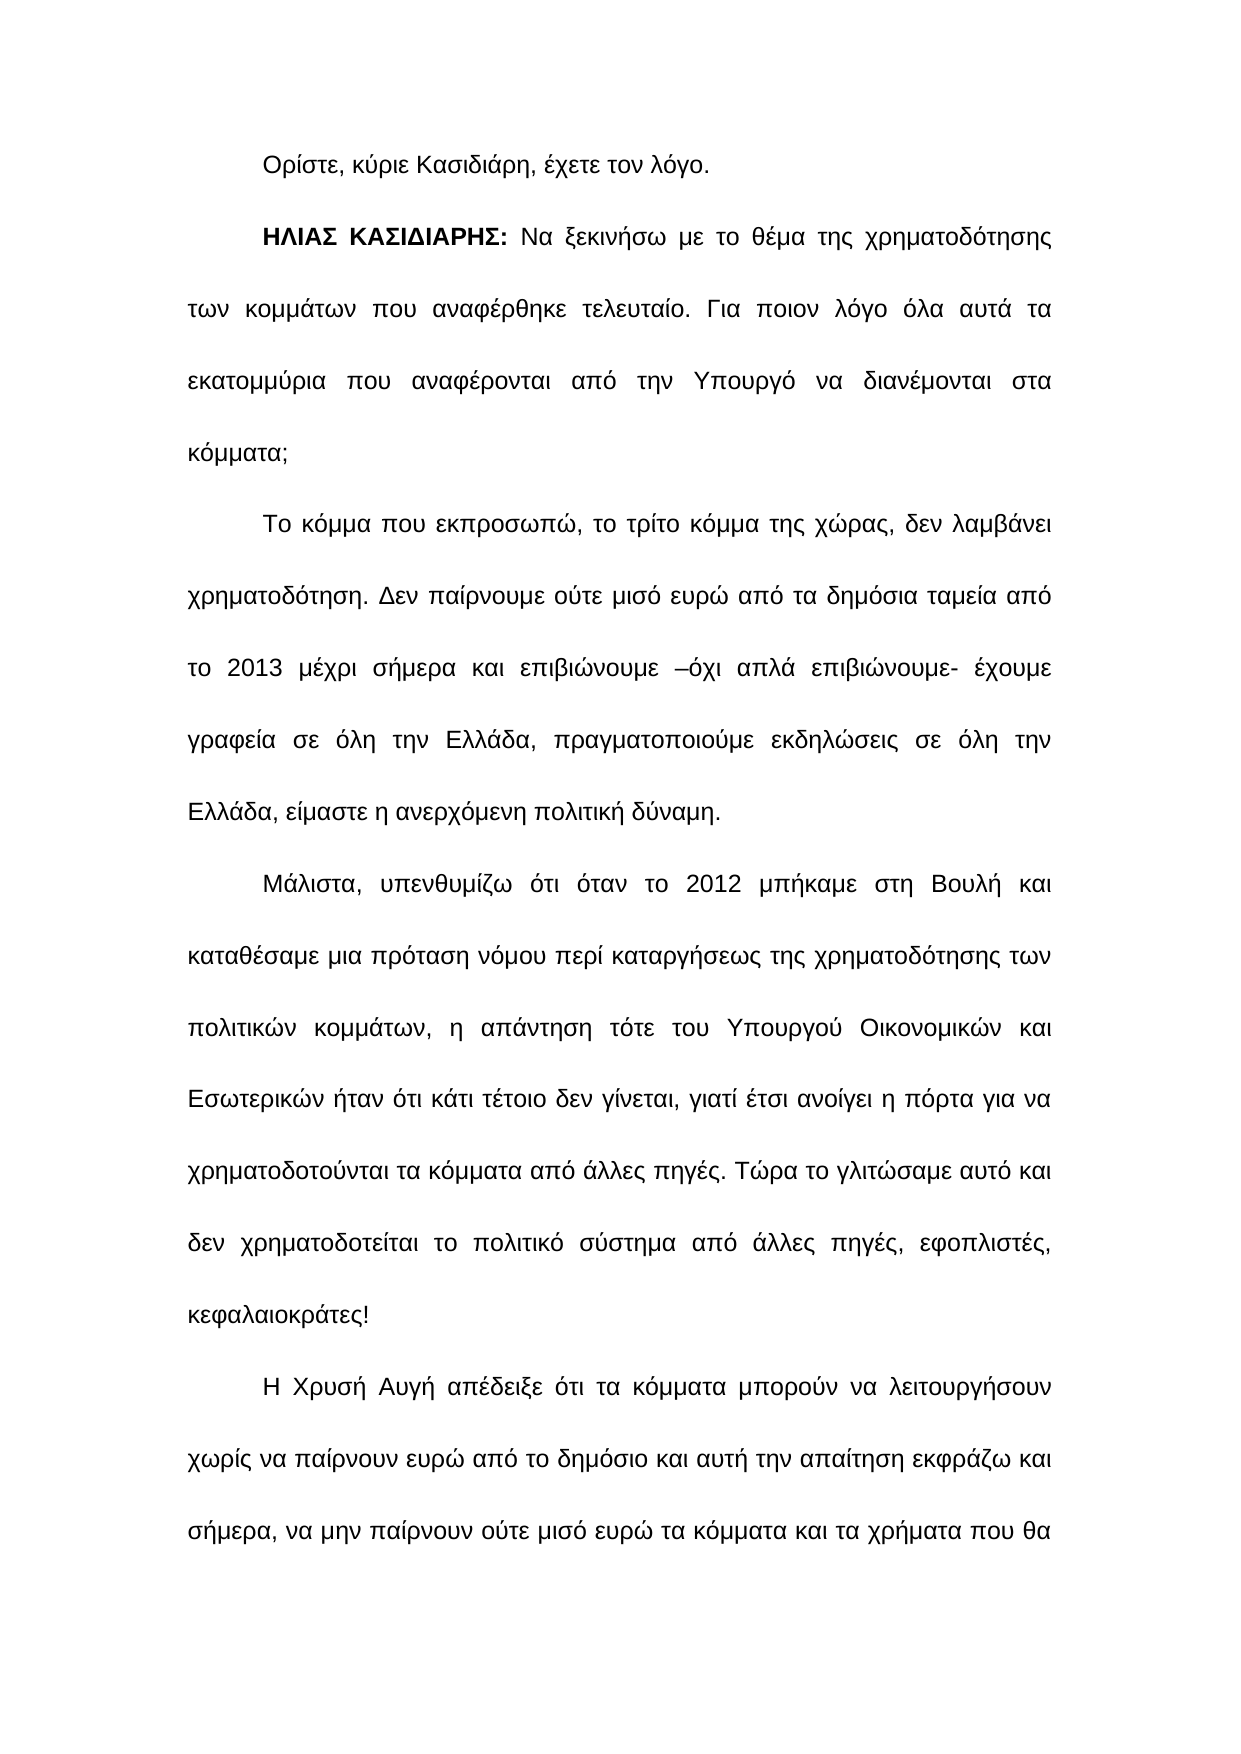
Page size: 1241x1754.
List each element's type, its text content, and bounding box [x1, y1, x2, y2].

text Το κόμμα που εκπροσωπώ, το τρίτο κόμμα της χώρας, δεν λαμβάνει χρηματοδότηση. Δεν παίρνουμε ούτε μισό ευρώ από τα δημόσια ταμεία από το 2013 μέχρι σήμερα και επιβιώνουμε –όχι απλά επιβιώνουμε- έχουμε γραφεία σε όλη την Ελλάδα, πραγματοποιούμε εκδηλώσεις σε όλη την Ελλάδα, είμαστε η ανερχόμενη πολιτική δύναμη. [187, 509, 1053, 826]
text Ορίστε, κύριε Κασιδιάρη, έχετε τον λόγο. [187, 150, 1053, 179]
text ΗΛΙΑΣ ΚΑΣΙΔΙΑΡΗΣ: Να ξεκινήσω με το θέμα της χρηματοδότησης των κομμάτων που αναφέρθηκε τελευταίο. Για ποιον λόγο όλα αυτά τα εκατομμύρια που αναφέρονται από την Υπουργό να διανέμονται στα κόμματα; [187, 222, 1053, 466]
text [187, 1372, 1053, 1544]
text Μάλιστα, υπενθυμίζω ότι όταν το 2012 μπήκαμε στη Βουλή και καταθέσαμε μια πρόταση νόμου περί καταργήσεως της χρηματοδότησης των πολιτικών κομμάτων, η απάντηση τότε του Υπουργού Οικονομικών και Εσωτερικών ήταν ότι κάτι τέτοιο δεν γίνεται, γιατί έτσι ανοίγει η πόρτα για να χρηματοδοτούνται τα κόμματα από άλλες πηγές. Τώρα το γλιτώσαμε αυτό και δεν χρηματοδοτείται το πολιτικό σύστημα από άλλες πηγές, εφοπλιστές, κεφαλαιοκράτες! [187, 869, 1053, 1329]
